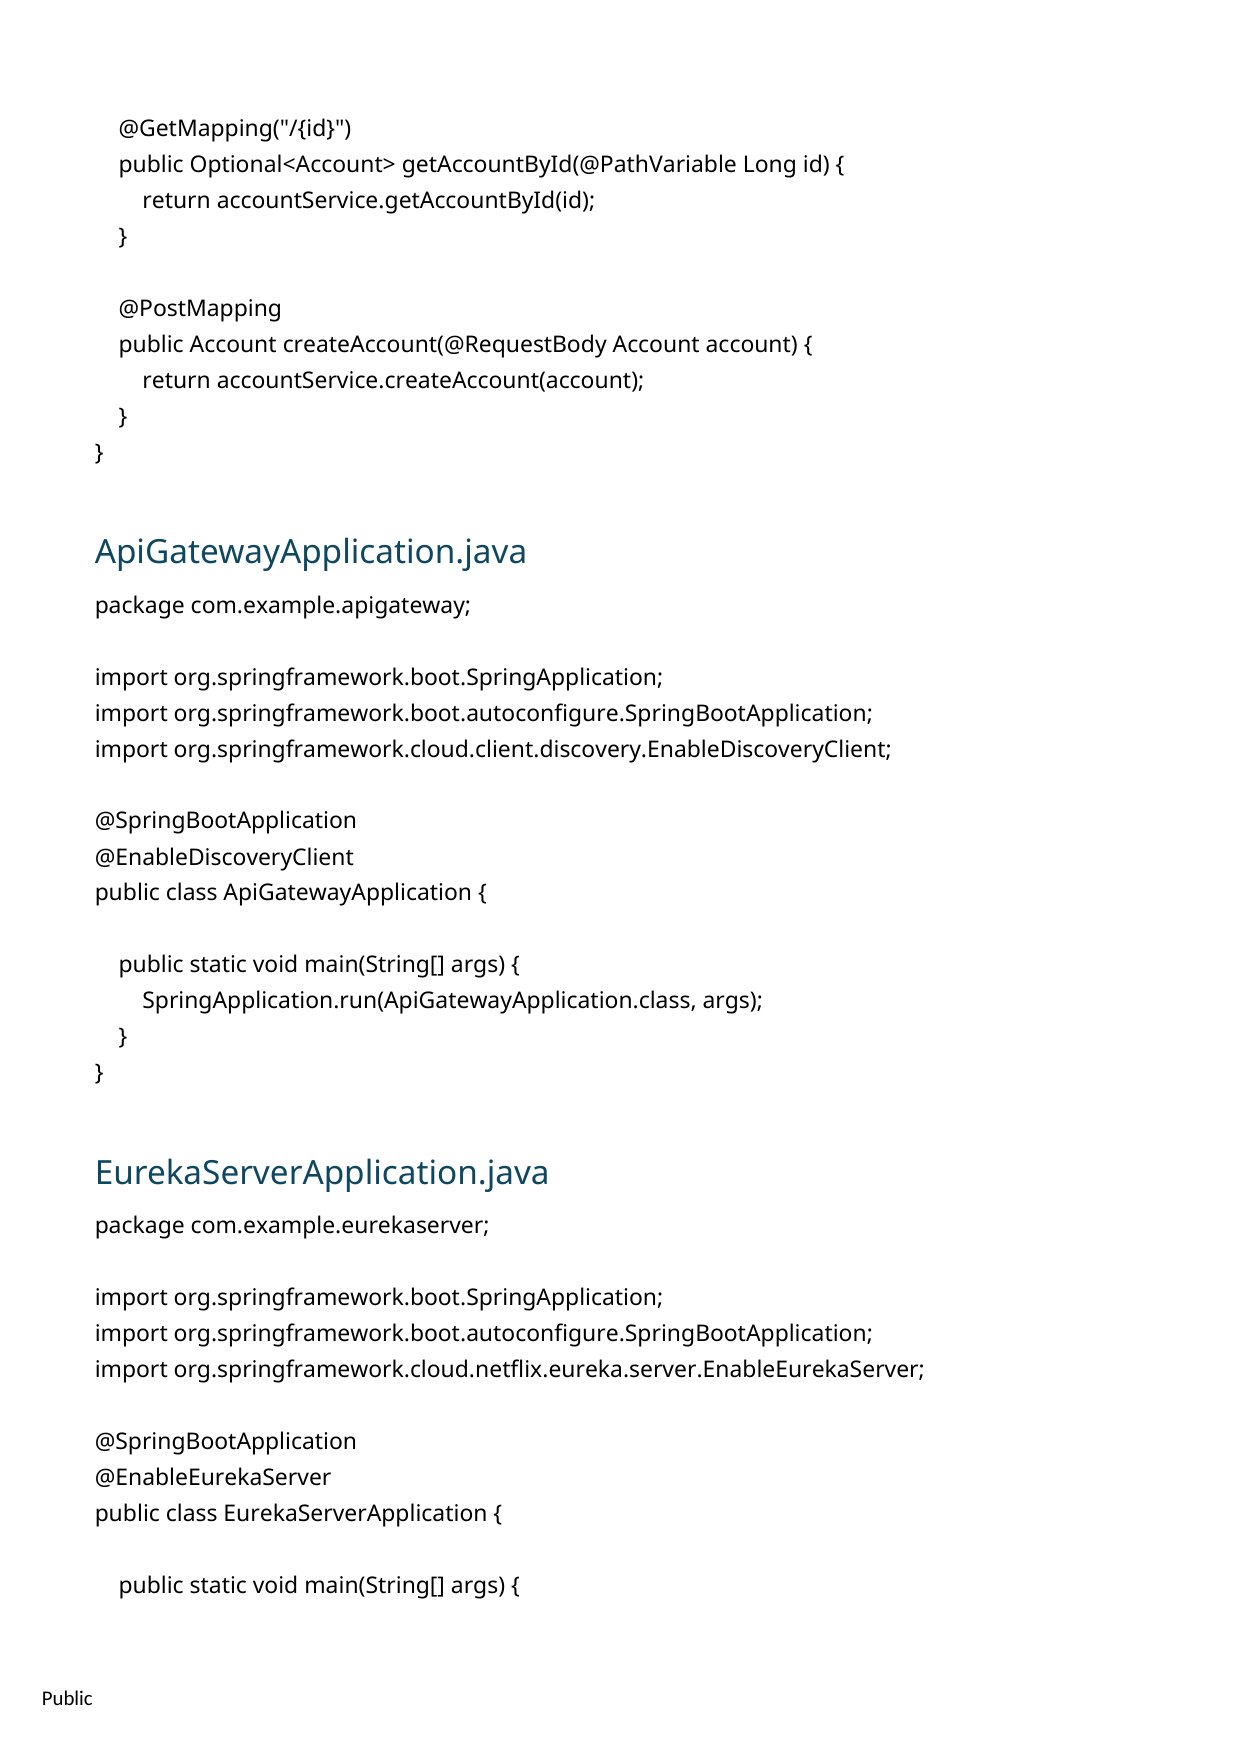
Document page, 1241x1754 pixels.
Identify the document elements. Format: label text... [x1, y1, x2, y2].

subtitle EurekaServerApplication.java [94, 1149, 1146, 1194]
text package com.example.apigateway; import org.springframework.boot.SpringApplication; import org.springframework.boot.autoconfigure.SpringBootApplication; import org.springframework.cloud.client.discovery.EnableDiscoveryClient; @SpringBootApplication @EnableDiscoveryClient public class ApiGatewayApplication { public static void main(String[] args) { SpringApplication.run(ApiGatewayApplication.class, args); } } [94, 589, 1146, 1123]
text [94, 112, 1146, 503]
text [94, 1209, 1146, 1600]
subtitle ApiGatewayApplication.java [94, 528, 1146, 574]
